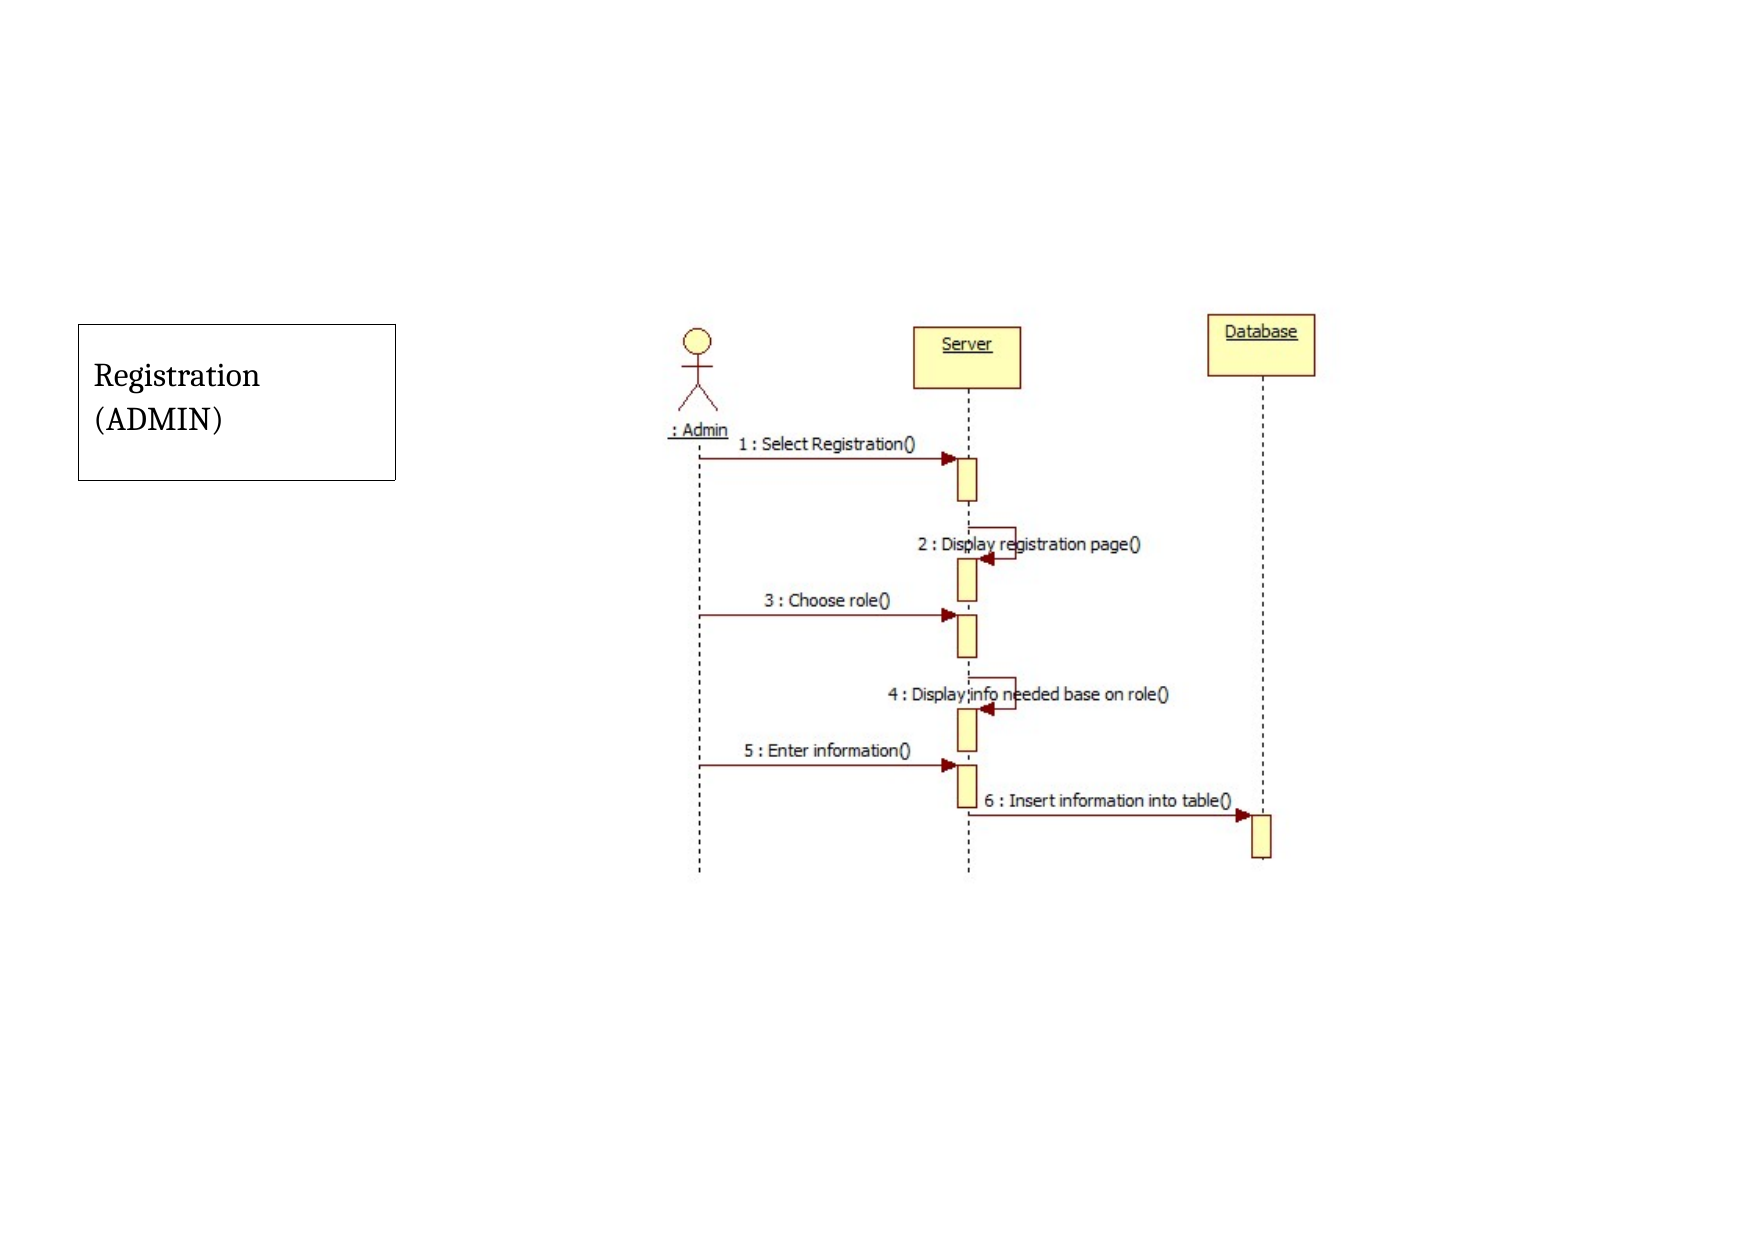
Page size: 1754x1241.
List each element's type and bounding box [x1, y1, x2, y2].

picture [613, 283, 1347, 904]
